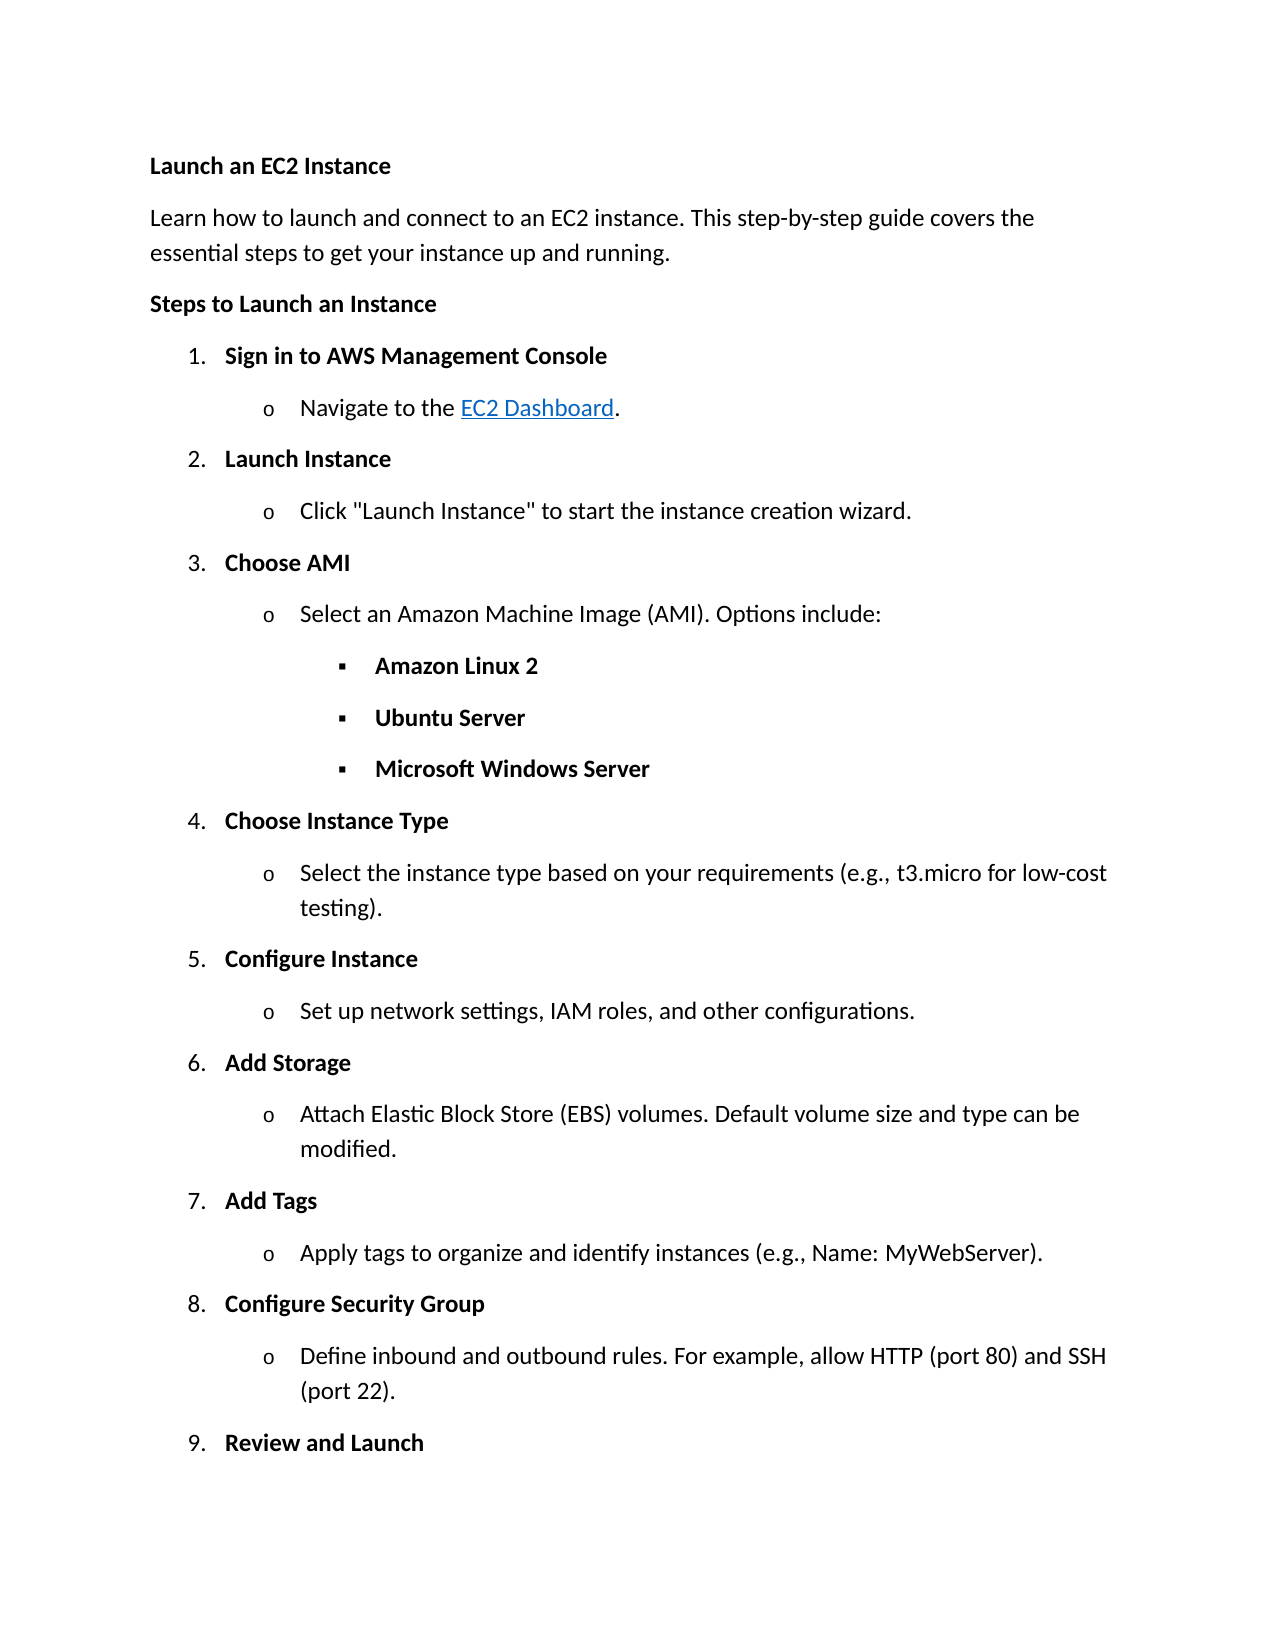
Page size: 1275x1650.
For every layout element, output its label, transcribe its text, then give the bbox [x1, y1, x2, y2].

text Launch an EC2 Instance [150, 150, 1125, 181]
text Steps to Launch an Instance [150, 288, 1125, 319]
list Amazon Linux 2 [337, 650, 1125, 681]
text Learn how to launch and connect to an EC2 instance. This step-by-step guide covers the essential steps to get your instance up and running. [150, 202, 1125, 267]
list Set up network settings, IAM roles, and other configurations. [262, 995, 1125, 1026]
list Choose Instance Type [187, 805, 1125, 836]
list Configure Security Group [187, 1288, 1125, 1319]
list Select the instance type based on your requirements (e.g., t3.micro for low-cost testing). [262, 857, 1125, 922]
list Attach Elastic Block Store (EBS) volumes. Default volume size and type can be modified. [262, 1098, 1125, 1164]
list Navigate to the EC2 Dashboard. [262, 392, 1125, 422]
list Choose AMI [187, 547, 1125, 577]
list Sign in to AWS Management Console [187, 340, 1125, 371]
list Define inbound and outbound rules. For example, allow HTTP (port 80) and SSH (port 22). [262, 1340, 1125, 1406]
list Add Storage [187, 1047, 1125, 1077]
list Review and Launch [187, 1427, 1125, 1457]
list Click "Launch Instance" to start the instance creation wizard. [262, 495, 1125, 526]
list Add Tags [187, 1185, 1125, 1216]
list Launch Instance [187, 443, 1125, 474]
list Apply tags to organize and identify instances (e.g., Name: MyWebServer). [262, 1237, 1125, 1267]
list Configure Instance [187, 943, 1125, 974]
list Microsoft Windows Server [337, 753, 1125, 784]
list Select an Amazon Machine Image (AMI). Options include: [262, 598, 1125, 629]
list Ubuntu Server [337, 702, 1125, 732]
